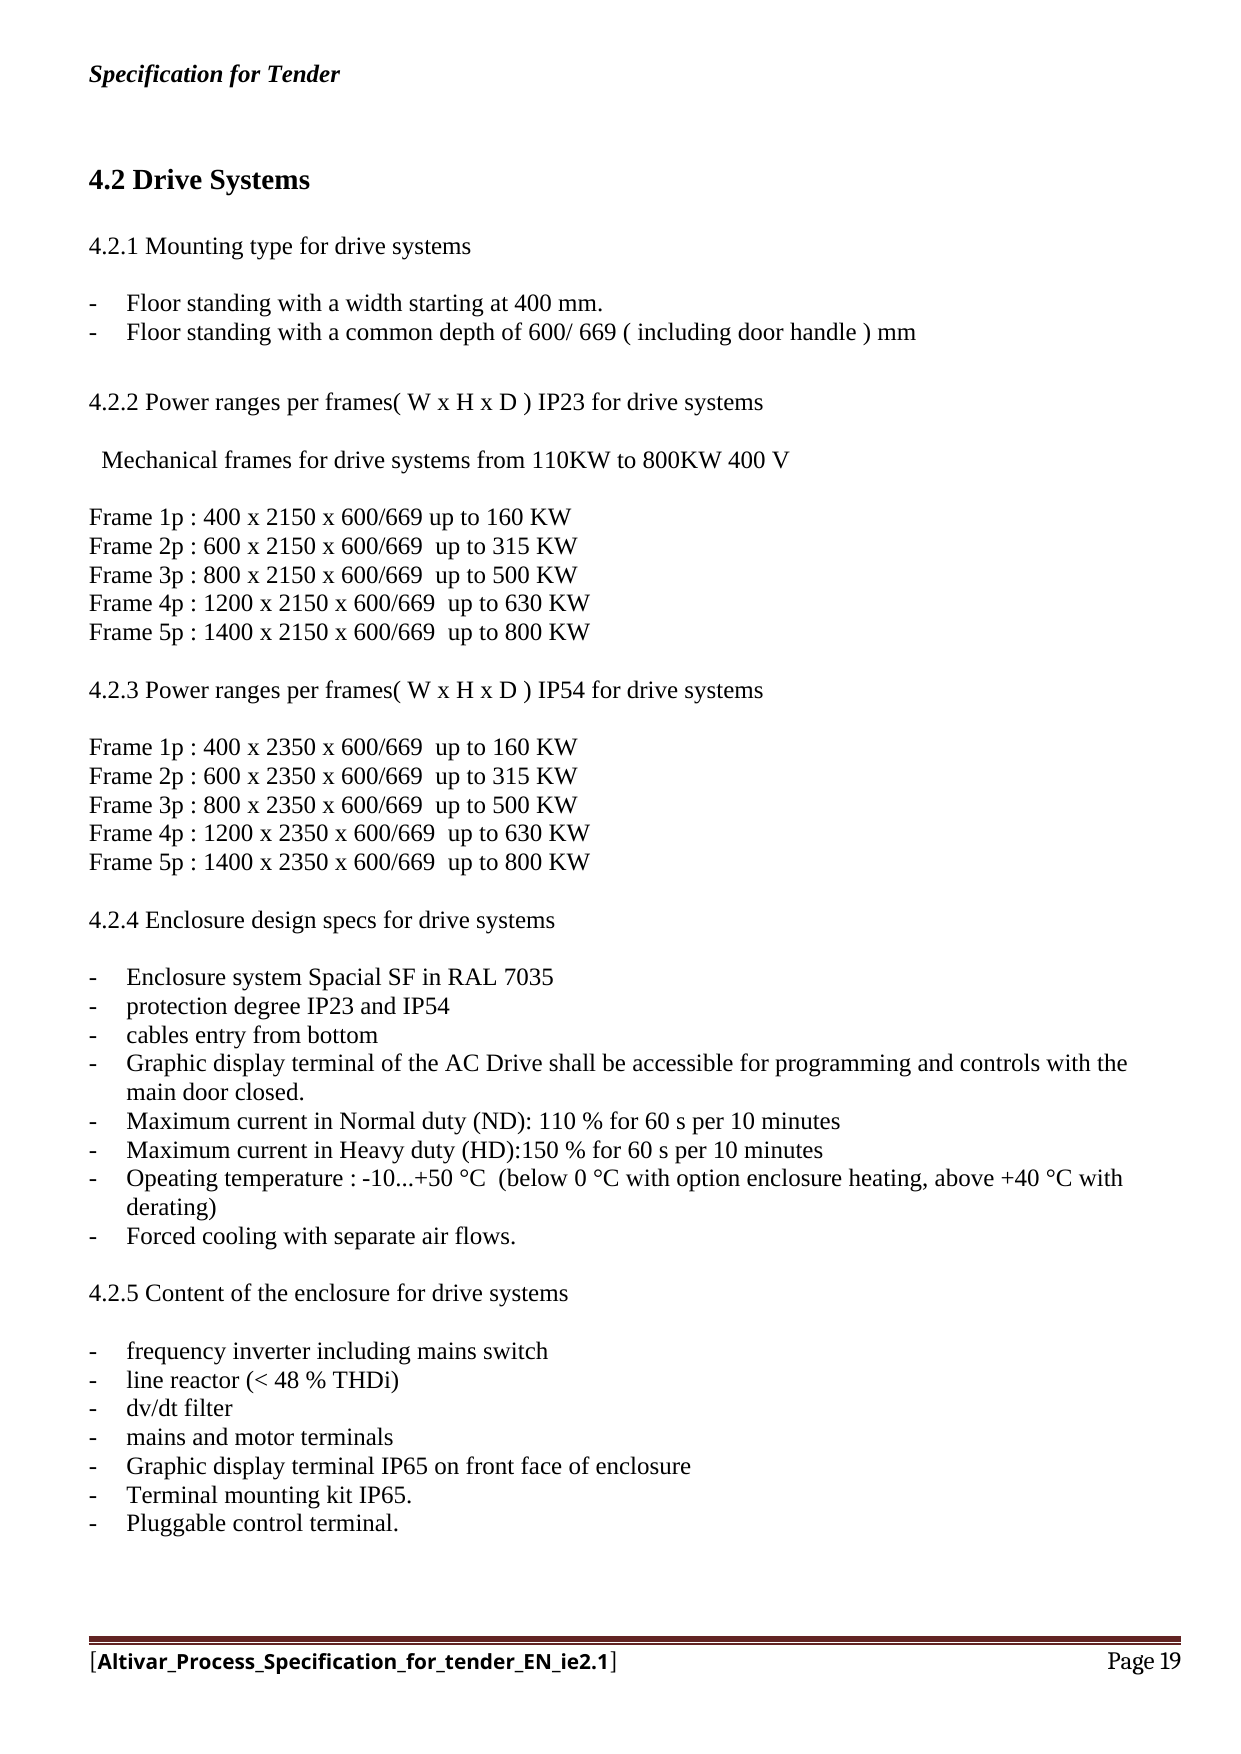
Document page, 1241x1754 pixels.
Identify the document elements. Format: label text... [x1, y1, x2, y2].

text Frame 1p : 400 x 2150 x 600/669 up to 160 KW [89, 502, 1181, 531]
list line reactor (< 48 % THDi) [89, 1365, 1181, 1393]
list protection degree IP23 and IP54 [89, 991, 1181, 1020]
list Enclosure system Spacial SF in RAL 7035 [89, 962, 1181, 991]
list frequency inverter including mains switch [89, 1336, 1181, 1365]
list Floor standing with a width starting at 400 mm. [89, 288, 1181, 317]
list Forced cooling with separate air flows. [89, 1221, 1181, 1250]
text Frame 4p : 1200 x 2350 x 600/669 up to 630 KW [89, 818, 1181, 847]
list Graphic display terminal IP65 on front face of enclosure [89, 1451, 1181, 1480]
text Frame 3p : 800 x 2150 x 600/669 up to 500 KW [89, 560, 1181, 588]
text Frame 5p : 1400 x 2150 x 600/669 up to 800 KW [89, 617, 1181, 646]
list dv/dt filter [89, 1393, 1181, 1422]
list Maximum current in Normal duty (ND): 110 % for 60 s per 10 minutes [89, 1106, 1181, 1135]
list Terminal mounting kit IP65. [89, 1480, 1181, 1508]
text 4.2.5 Content of the enclosure for drive systems [89, 1278, 1181, 1307]
text 4.2.1 Mounting type for drive systems [89, 231, 1181, 260]
list Pluggable control terminal. [89, 1508, 1181, 1537]
list Floor standing with a common depth of 600/ 669 ( including door handle ) mm [89, 317, 1181, 346]
text Frame 1p : 400 x 2350 x 600/669 up to 160 KW [89, 732, 1181, 761]
subtitle 4.2 Drive Systems [89, 162, 1181, 196]
text Frame 4p : 1200 x 2150 x 600/669 up to 630 KW [89, 588, 1181, 617]
list cables entry from bottom [89, 1020, 1181, 1048]
text Frame 2p : 600 x 2150 x 600/669 up to 315 KW [89, 531, 1181, 560]
text Mechanical frames for drive systems from 110KW to 800KW 400 V [89, 445, 1181, 473]
text 4.2.2 Power ranges per frames( W x H x D ) IP23 for drive systems [89, 387, 1181, 416]
text Frame 2p : 600 x 2350 x 600/669 up to 315 KW [89, 761, 1181, 790]
text 4.2.4 Enclosure design specs for drive systems [89, 905, 1181, 933]
list Opeating temperature : -10...+50 °C (below 0 °C with option enclosure heating, above +40 °C with derating) [89, 1163, 1181, 1221]
text Frame 5p : 1400 x 2350 x 600/669 up to 800 KW [89, 847, 1181, 876]
list mains and motor terminals [89, 1422, 1181, 1451]
text 4.2.3 Power ranges per frames( W x H x D ) IP54 for drive systems [89, 675, 1181, 703]
list Maximum current in Heavy duty (HD):150 % for 60 s per 10 minutes [89, 1135, 1181, 1163]
list Graphic display terminal of the AC Drive shall be accessible for programming and controls with the main door closed. [89, 1048, 1181, 1106]
text Frame 3p : 800 x 2350 x 600/669 up to 500 KW [89, 790, 1181, 818]
